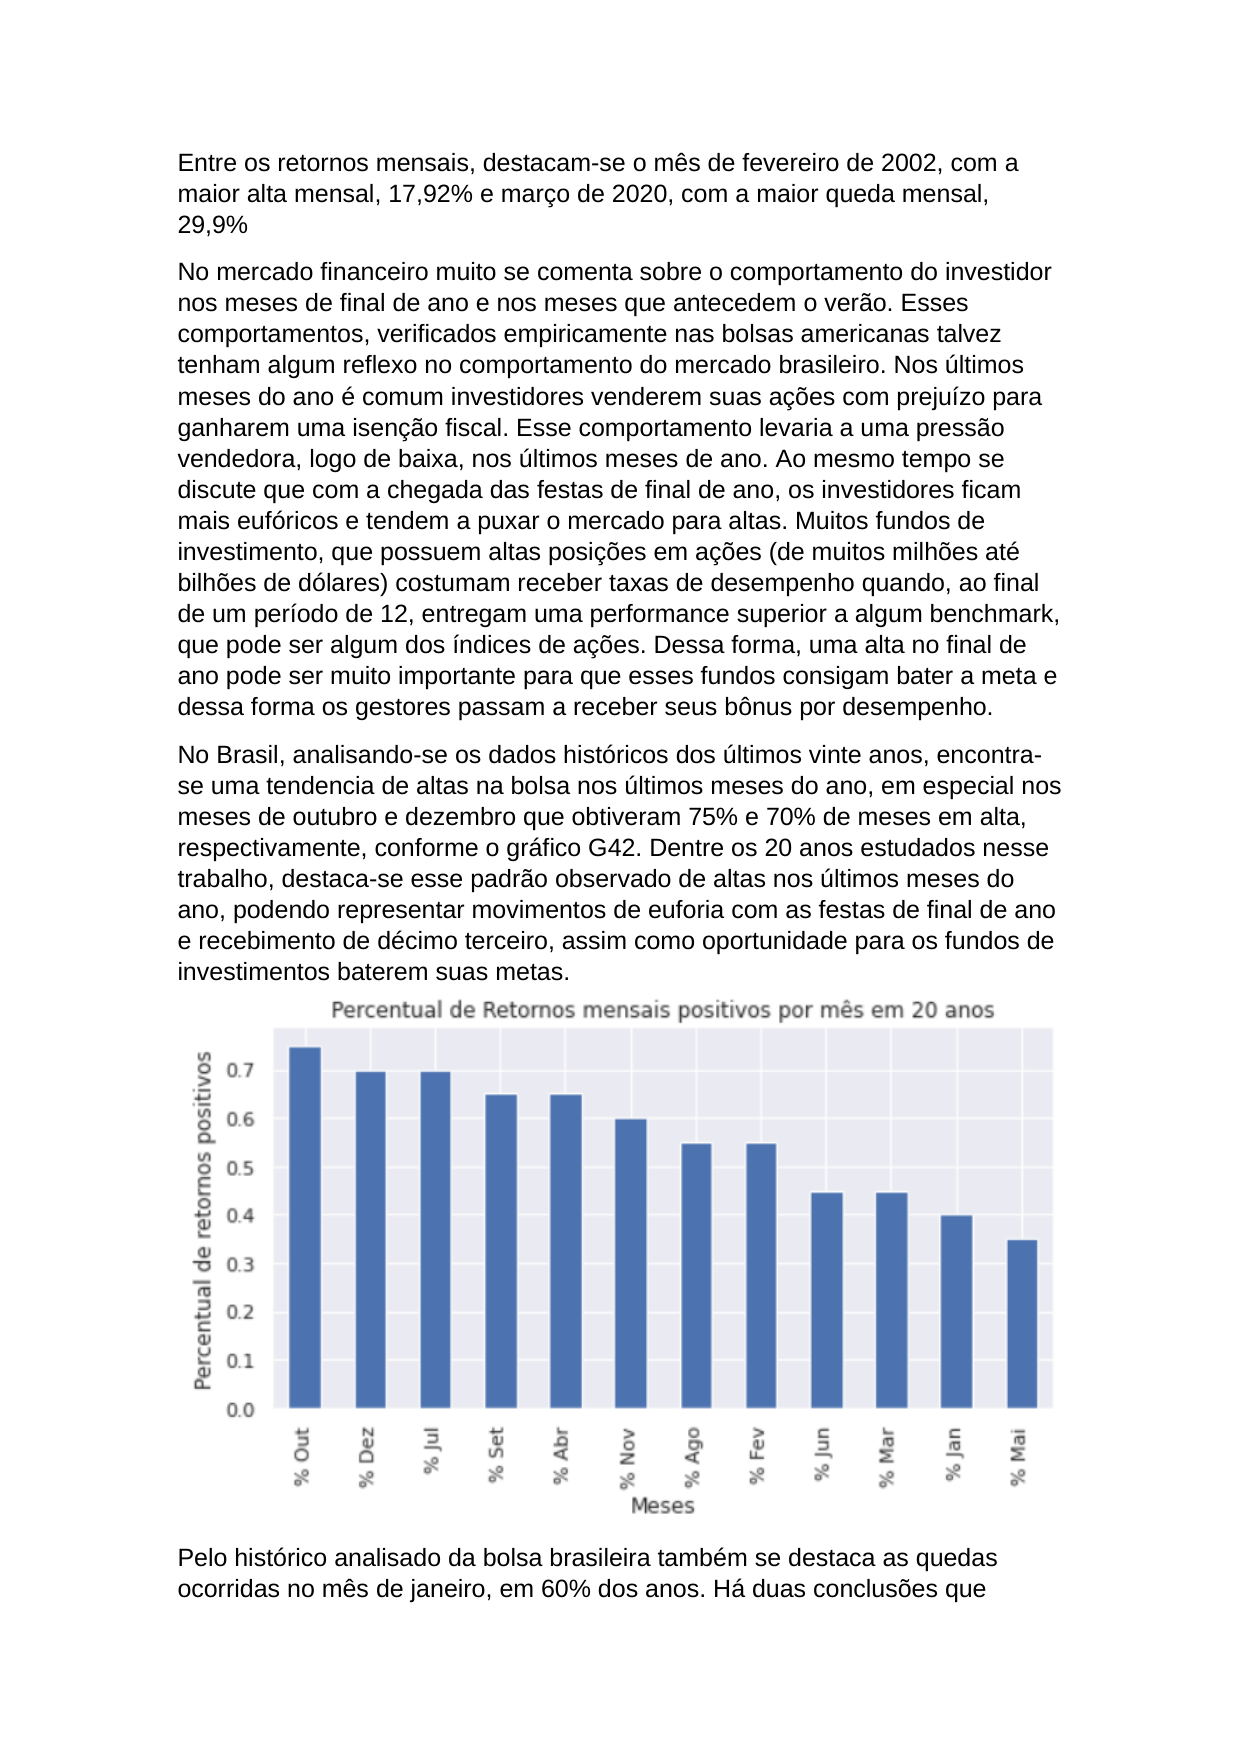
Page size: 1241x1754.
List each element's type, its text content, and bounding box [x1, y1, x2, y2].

text Entre os retornos mensais, destacam-se o mês de fevereiro de 2002, com a maior alta mensal, 17,92% e março de 2020, com a maior queda mensal, 29,9% [177, 148, 1063, 238]
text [177, 1543, 1063, 1603]
text No Brasil, analisando-se os dados históricos dos últimos vinte anos, encontra-se uma tendencia de altas na bolsa nos últimos meses do ano, em especial nos meses de outubro e dezembro que obtiveram 75% e 70% de meses em alta, respectivamente, conforme o gráfico G42. Dentre os 20 anos estudados nesse trabalho, destaca-se esse padrão observado de altas nos últimos meses do ano, podendo representar movimentos de euforia com as festas de final de ano e recebimento de décimo terceiro, assim como oportunidade para os fundos de investimentos baterem suas metas. [177, 740, 1063, 988]
text No mercado financeiro muito se comenta sobre o comportamento do investidor nos meses de final de ano e nos meses que antecedem o verão. Esses comportamentos, verificados empiricamente nas bolsas americanas talvez tenham algum reflexo no comportamento do mercado brasileiro. Nos últimos meses do ano é comum investidores venderem suas ações com prejuízo para ganharem uma isenção fiscal. Esse comportamento levaria a uma pressão vendedora, logo de baixa, nos últimos meses de ano. Ao mesmo tempo se discute que com a chegada das festas de final de ano, os investidores ficam mais eufóricos e tendem a puxar o mercado para altas. Muitos fundos de investimento, que possuem altas posições em ações (de muitos milhões até bilhões de dólares) costumam receber taxas de desempenho quando, ao final de um período de 12, entregam uma performance superior a algum benchmark, que pode ser algum dos índices de ações. Dessa forma, uma alta no final de ano pode ser muito importante para que esses fundos consigam bater a meta e dessa forma os gestores passam a receber seus bônus por desempenho. [177, 257, 1063, 721]
picture [177, 988, 1063, 1525]
